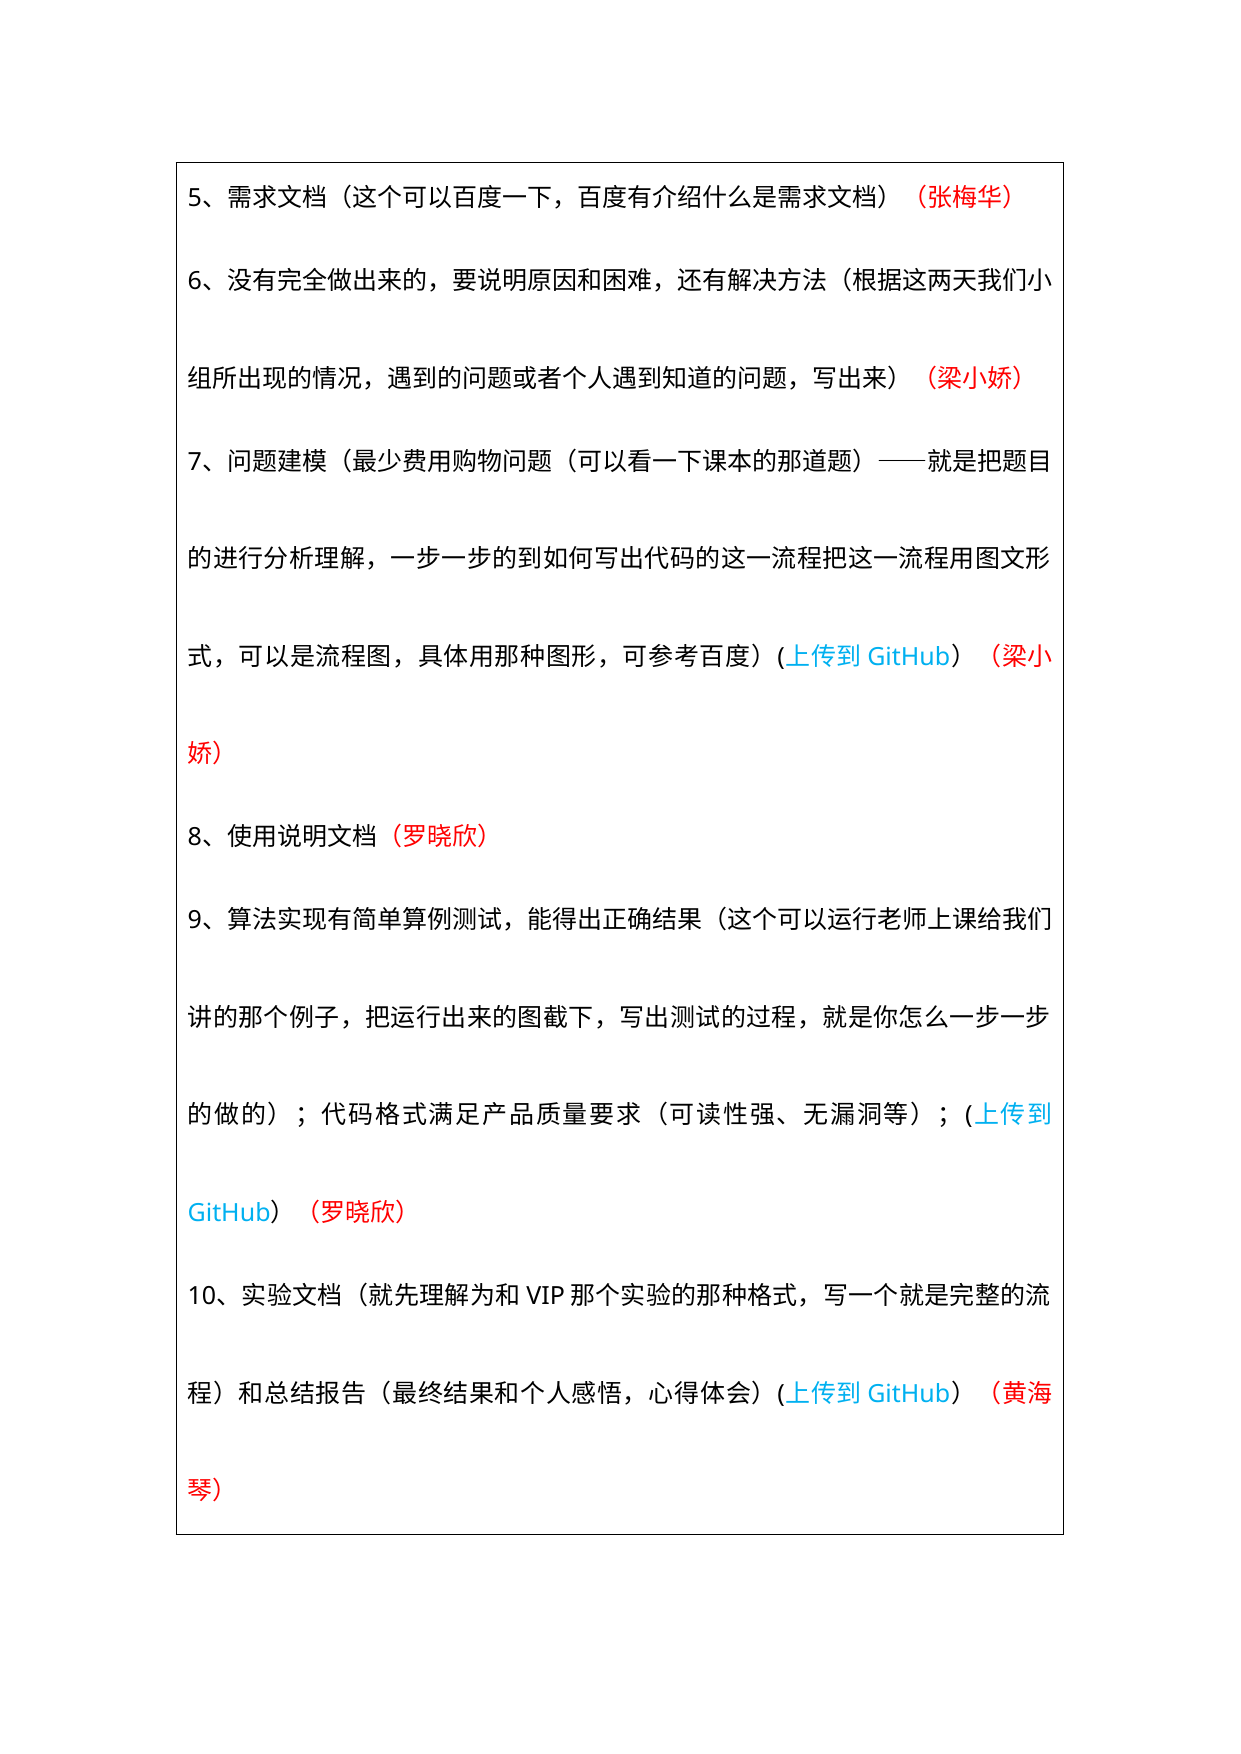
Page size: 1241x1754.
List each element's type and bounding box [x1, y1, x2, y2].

table_cell [177, 163, 1063, 1534]
